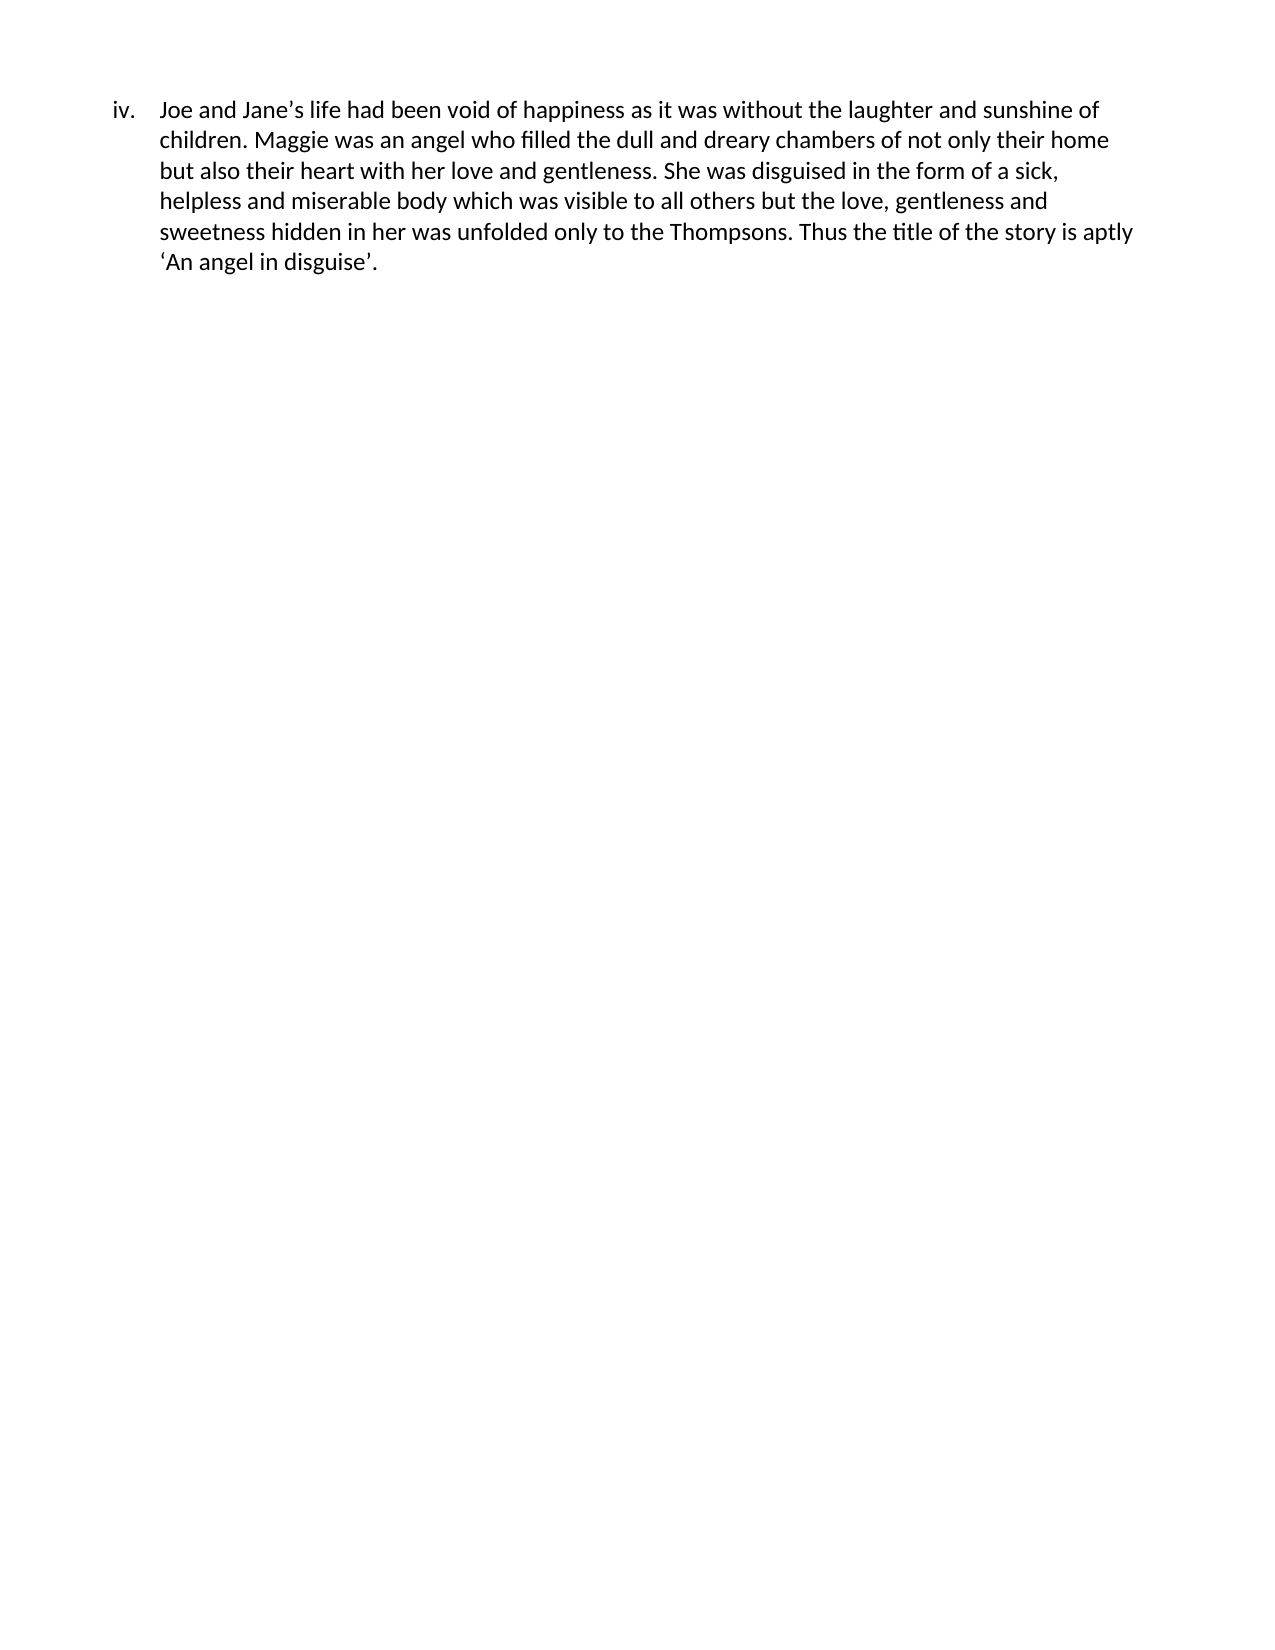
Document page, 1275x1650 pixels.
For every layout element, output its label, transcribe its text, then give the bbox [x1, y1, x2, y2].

list Joe and Jane’s life had been void of happiness as it was without the laughter and sunshine of children. Maggie was an angel who filled the dull and dreary chambers of not only their home but also their heart with her love and gentleness. She was disguised in the form of a sick, helpless and miserable body which was visible to all others but the love, gentleness and sweetness hidden in her was unfolded only to the Thompsons. Thus the title of the story is aptly ‘An angel in disguise’. [112, 94, 1144, 277]
